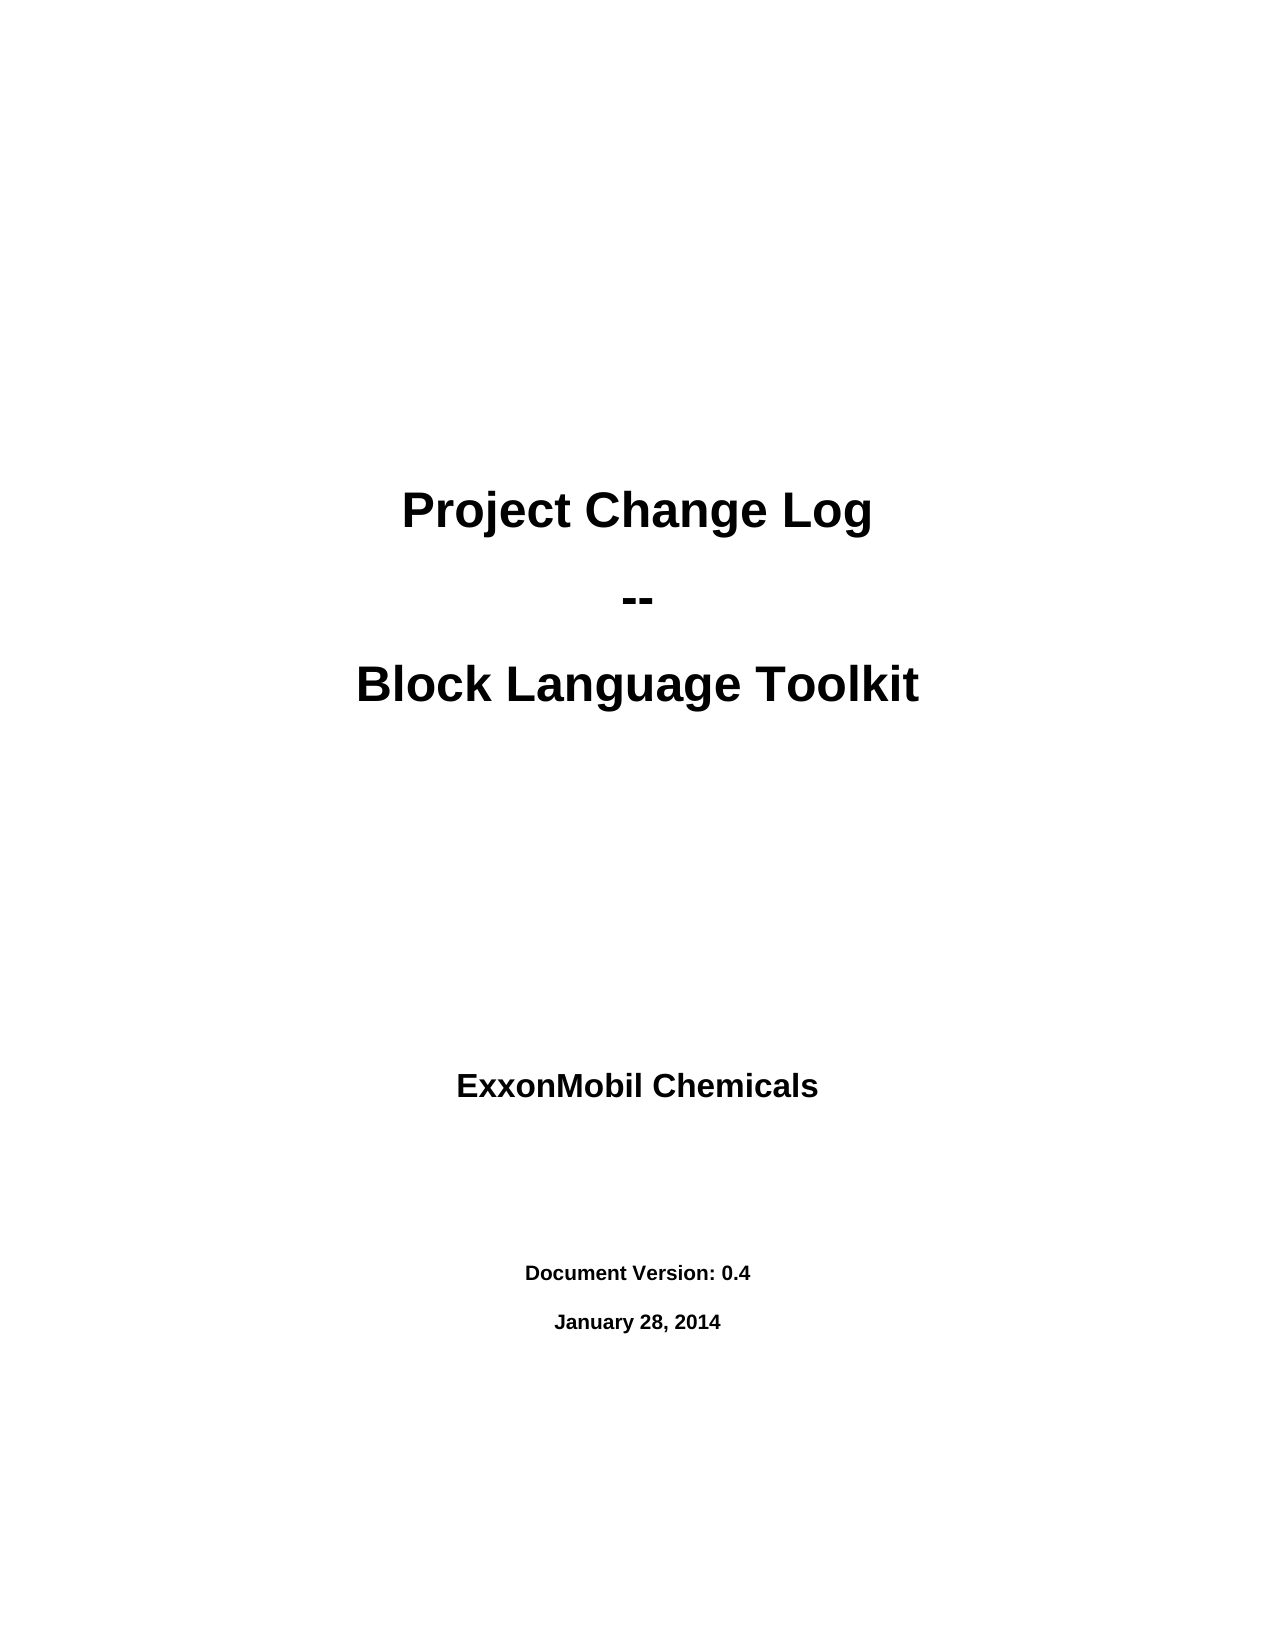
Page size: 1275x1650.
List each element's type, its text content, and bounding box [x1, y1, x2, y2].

text -- [150, 567, 1125, 625]
text January 28, 2014 [150, 1309, 1125, 1333]
text Project Change Log [150, 481, 1125, 538]
text Block Language Toolkit [150, 654, 1125, 712]
text ExxonMobil Chemicals [150, 1066, 1125, 1105]
text Document Version: [150, 1261, 1125, 1285]
